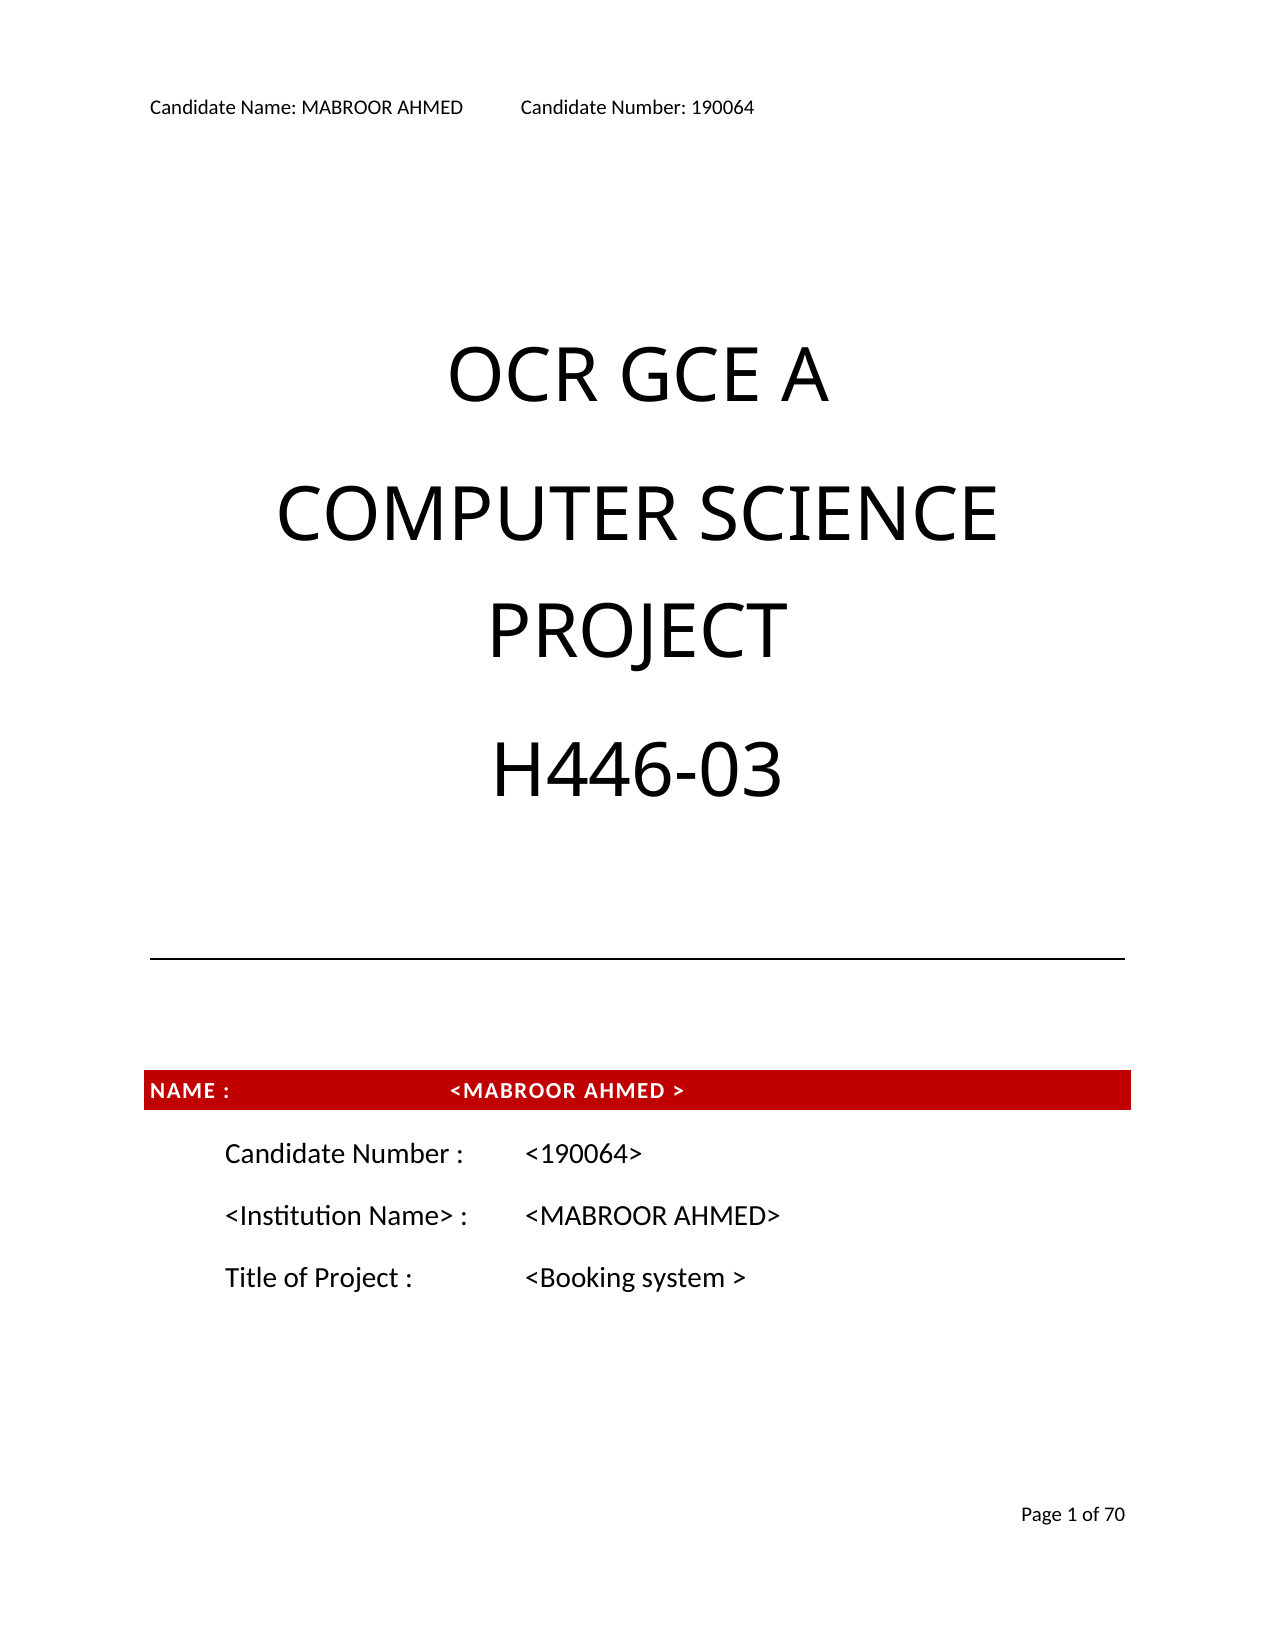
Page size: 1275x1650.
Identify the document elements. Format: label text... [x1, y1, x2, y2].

text Candidate Number : <190064> [150, 1135, 1125, 1171]
text Title of Project : <Booking system > [150, 1259, 1125, 1294]
text H446-03 [150, 716, 1125, 818]
text OCR GCE A [150, 322, 1125, 424]
text <Institution Name> : <MABROOR AHMED> [150, 1197, 1125, 1233]
subtitle Name : <MABROOR AHMED > [150, 1076, 1125, 1104]
text COMPUTER SCIENCE PROJECT [150, 460, 1125, 680]
